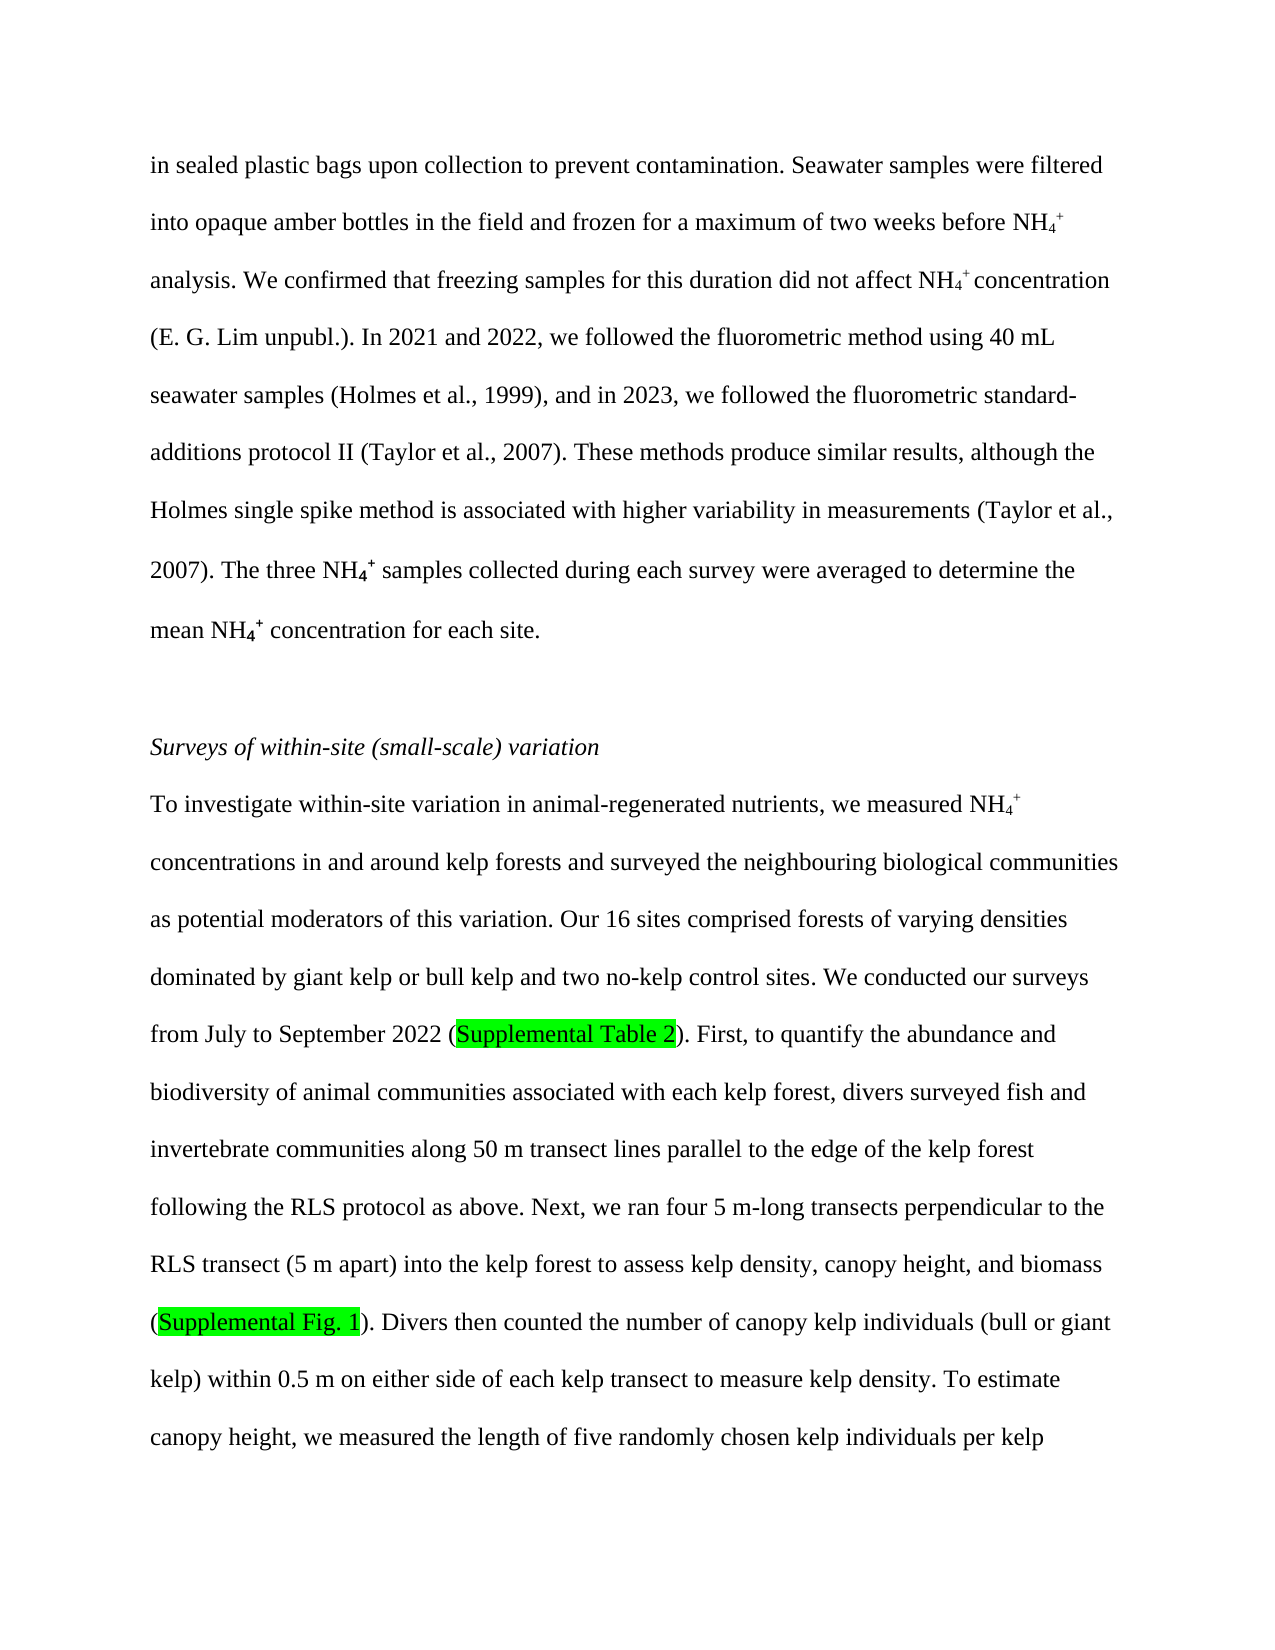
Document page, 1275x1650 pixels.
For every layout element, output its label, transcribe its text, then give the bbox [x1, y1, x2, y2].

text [150, 150, 1125, 644]
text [150, 789, 1125, 1451]
text Surveys of within-site (small-scale) variation [150, 732, 1125, 761]
